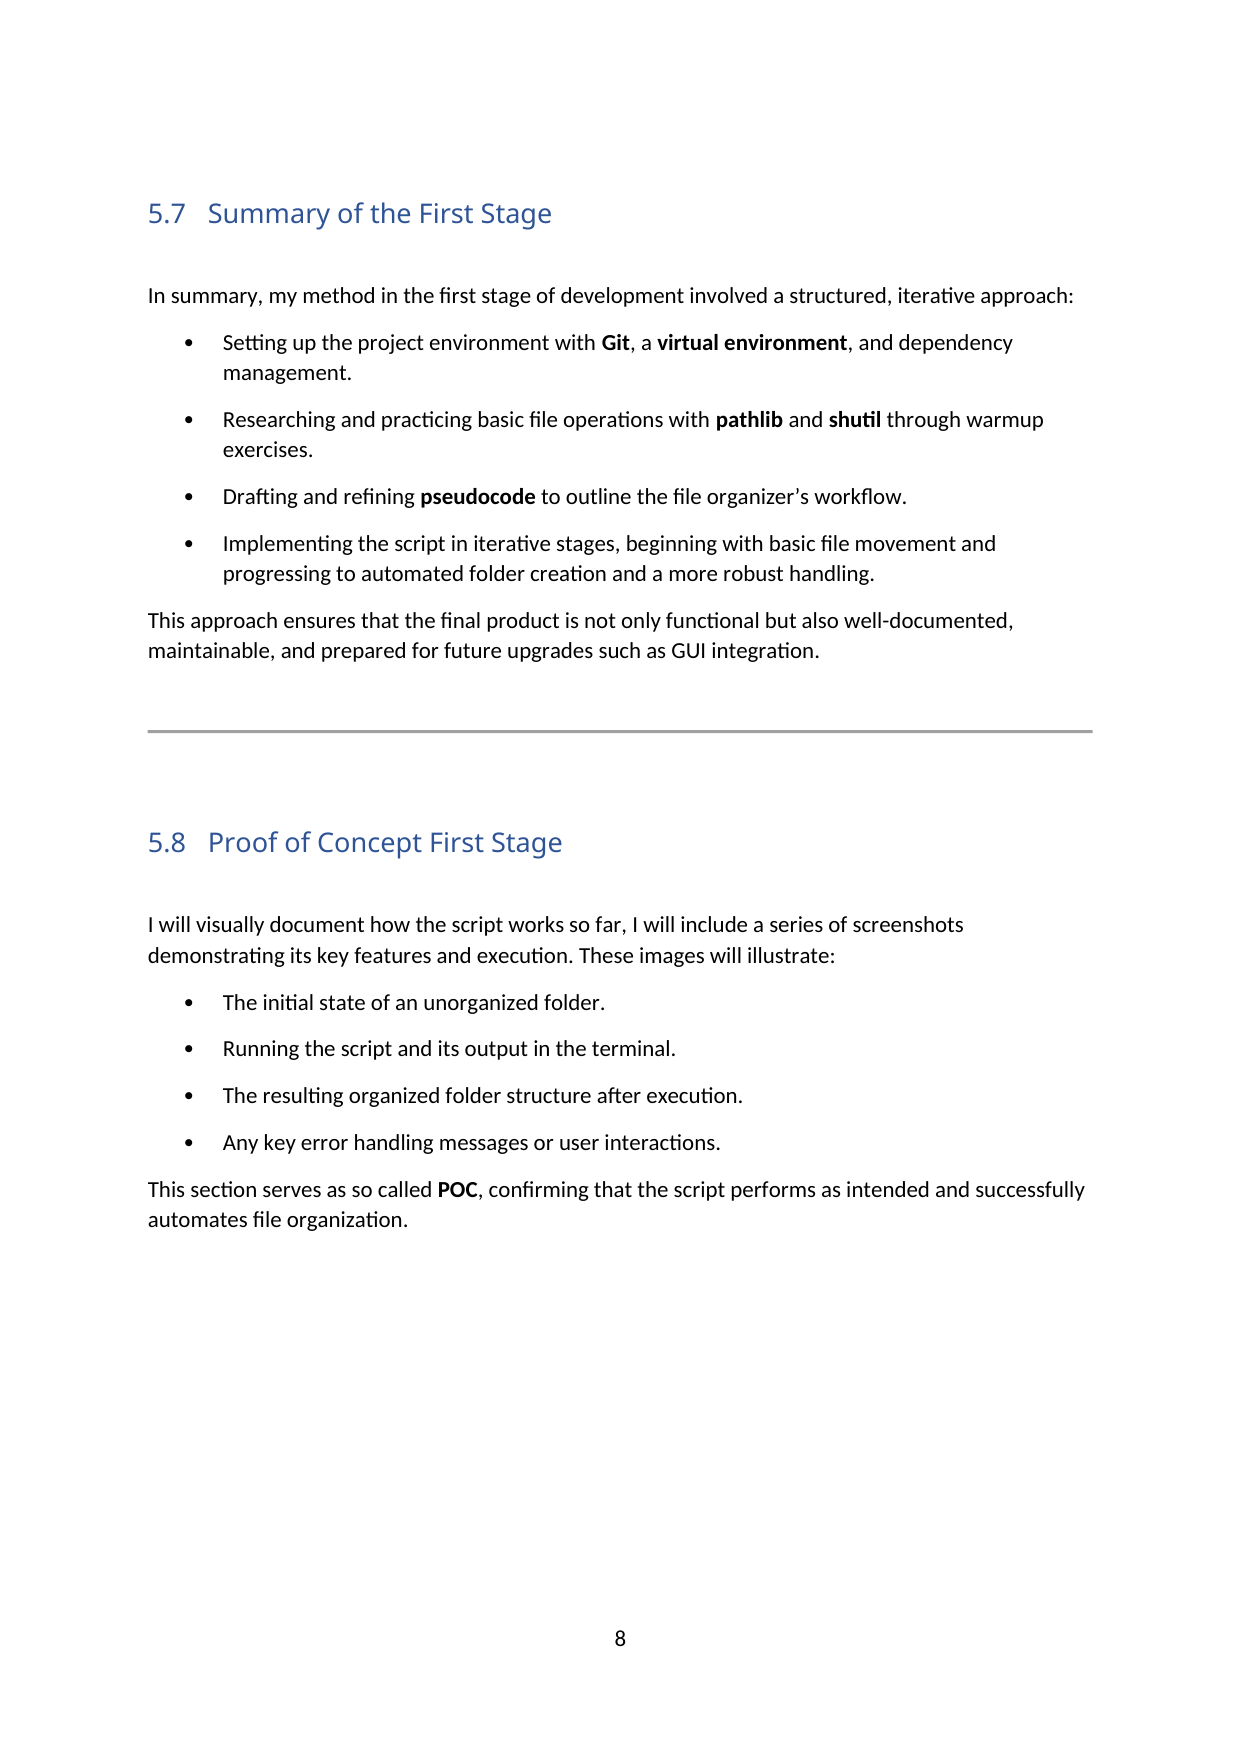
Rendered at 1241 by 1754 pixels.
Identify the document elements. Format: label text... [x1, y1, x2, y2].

list Setting up the project environment with Git, a virtual environment, and dependency management. [185, 328, 1093, 386]
list Researching and practicing basic file operations with pathlib and shutil through warmup exercises. [185, 405, 1093, 463]
list Drafting and refining pseudocode to outline the file organizer’s workflow. [185, 482, 1093, 510]
text This section serves as so called POC, confirming that the script performs as intended and successfully automates file organization. [148, 1175, 1093, 1233]
list Implementing the script in iterative stages, beginning with basic file movement and progressing to automated folder creation and a more robust handling. [185, 529, 1093, 587]
text In summary, my method in the first stage of development involved a structured, iterative approach: [148, 281, 1093, 309]
list The resulting organized folder structure after execution. [185, 1081, 1093, 1109]
list Any key error handling messages or user interactions. [185, 1128, 1093, 1156]
list The initial state of an unorganized folder. [185, 988, 1093, 1016]
subtitle Proof of Concept First Stage [148, 824, 1093, 861]
text I will visually document how the script works so far, I will include a series of screenshots demonstrating its key features and execution. These images will illustrate: [148, 911, 1093, 969]
subtitle Summary of the First Stage [148, 194, 1093, 231]
list Running the script and its output in the terminal. [185, 1034, 1093, 1062]
text This approach ensures that the final product is not only functional but also well-documented, maintainable, and prepared for future upgrades such as GUI integration. [148, 606, 1093, 664]
